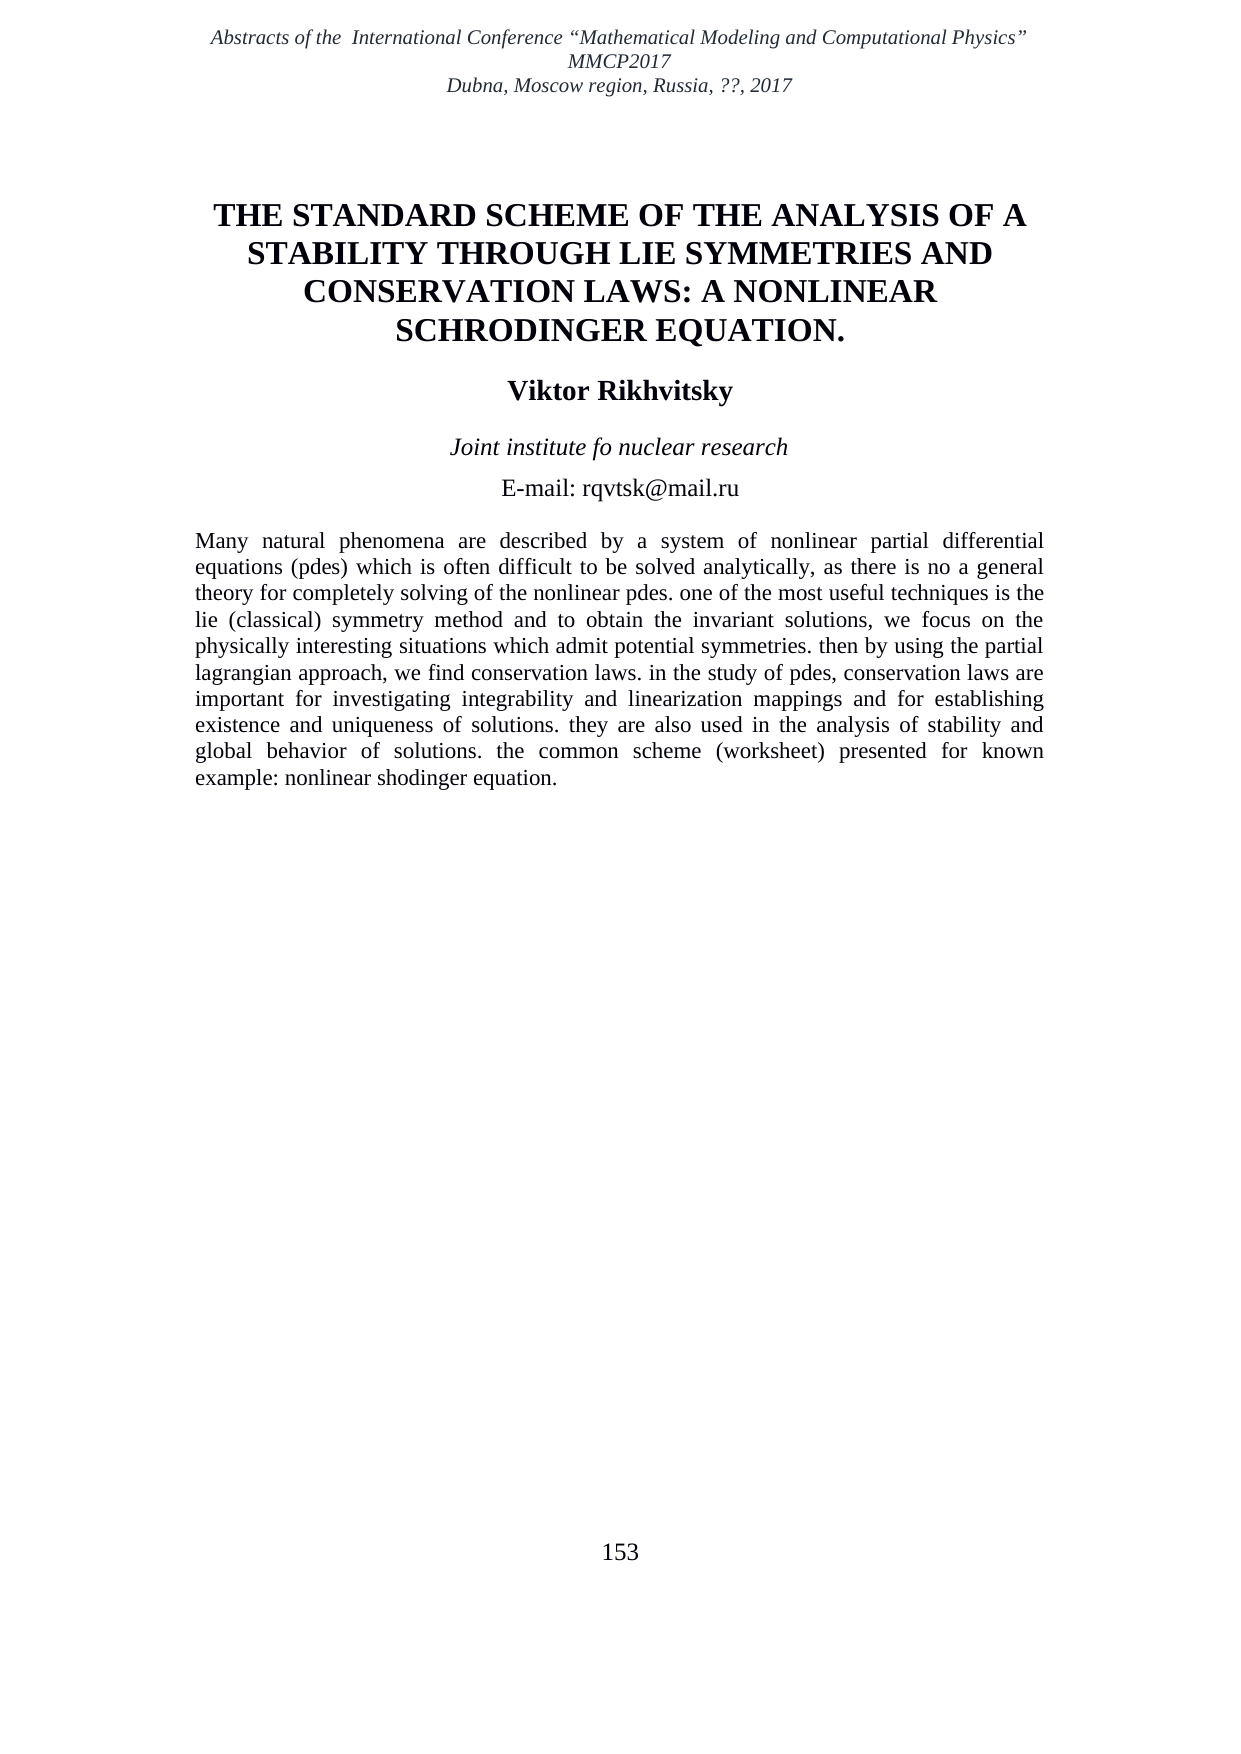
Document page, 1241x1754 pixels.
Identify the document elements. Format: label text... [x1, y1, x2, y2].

text Joint institute fo nuclear research [195, 432, 1045, 461]
text Viktor Rikhvitsky [195, 373, 1045, 407]
text Many natural phenomena are described by a system of nonlinear partial differential equations (pdes) which is often difficult to be solved analytically, as there is no a general theory for completely solving of the nonlinear pdes. one of the most useful techniques is the lie (classical) symmetry method and to obtain the invariant solutions, we focus on the physically interesting situations which admit potential symmetries. then by using the partial lagrangian approach, we find conservation laws. in the study of pdes, conservation laws are important for investigating integrability and linearization mappings and for establishing existence and uniqueness of solutions. they are also used in the analysis of stability and global behavior of solutions. the common scheme (worksheet) presented for known example: nonlinear shodinger equation. [195, 527, 1045, 790]
text E-mail: rqvtsk@mail.ru [195, 473, 1045, 502]
title THE STANDARD SCHEME OF THE ANALYSIS OF A STABILITY THROUGH LIE SYMMETRIES AND CONSERVATION LAWS: A NONLINEAR SCHRODINGER EQUATION. [195, 195, 1045, 348]
